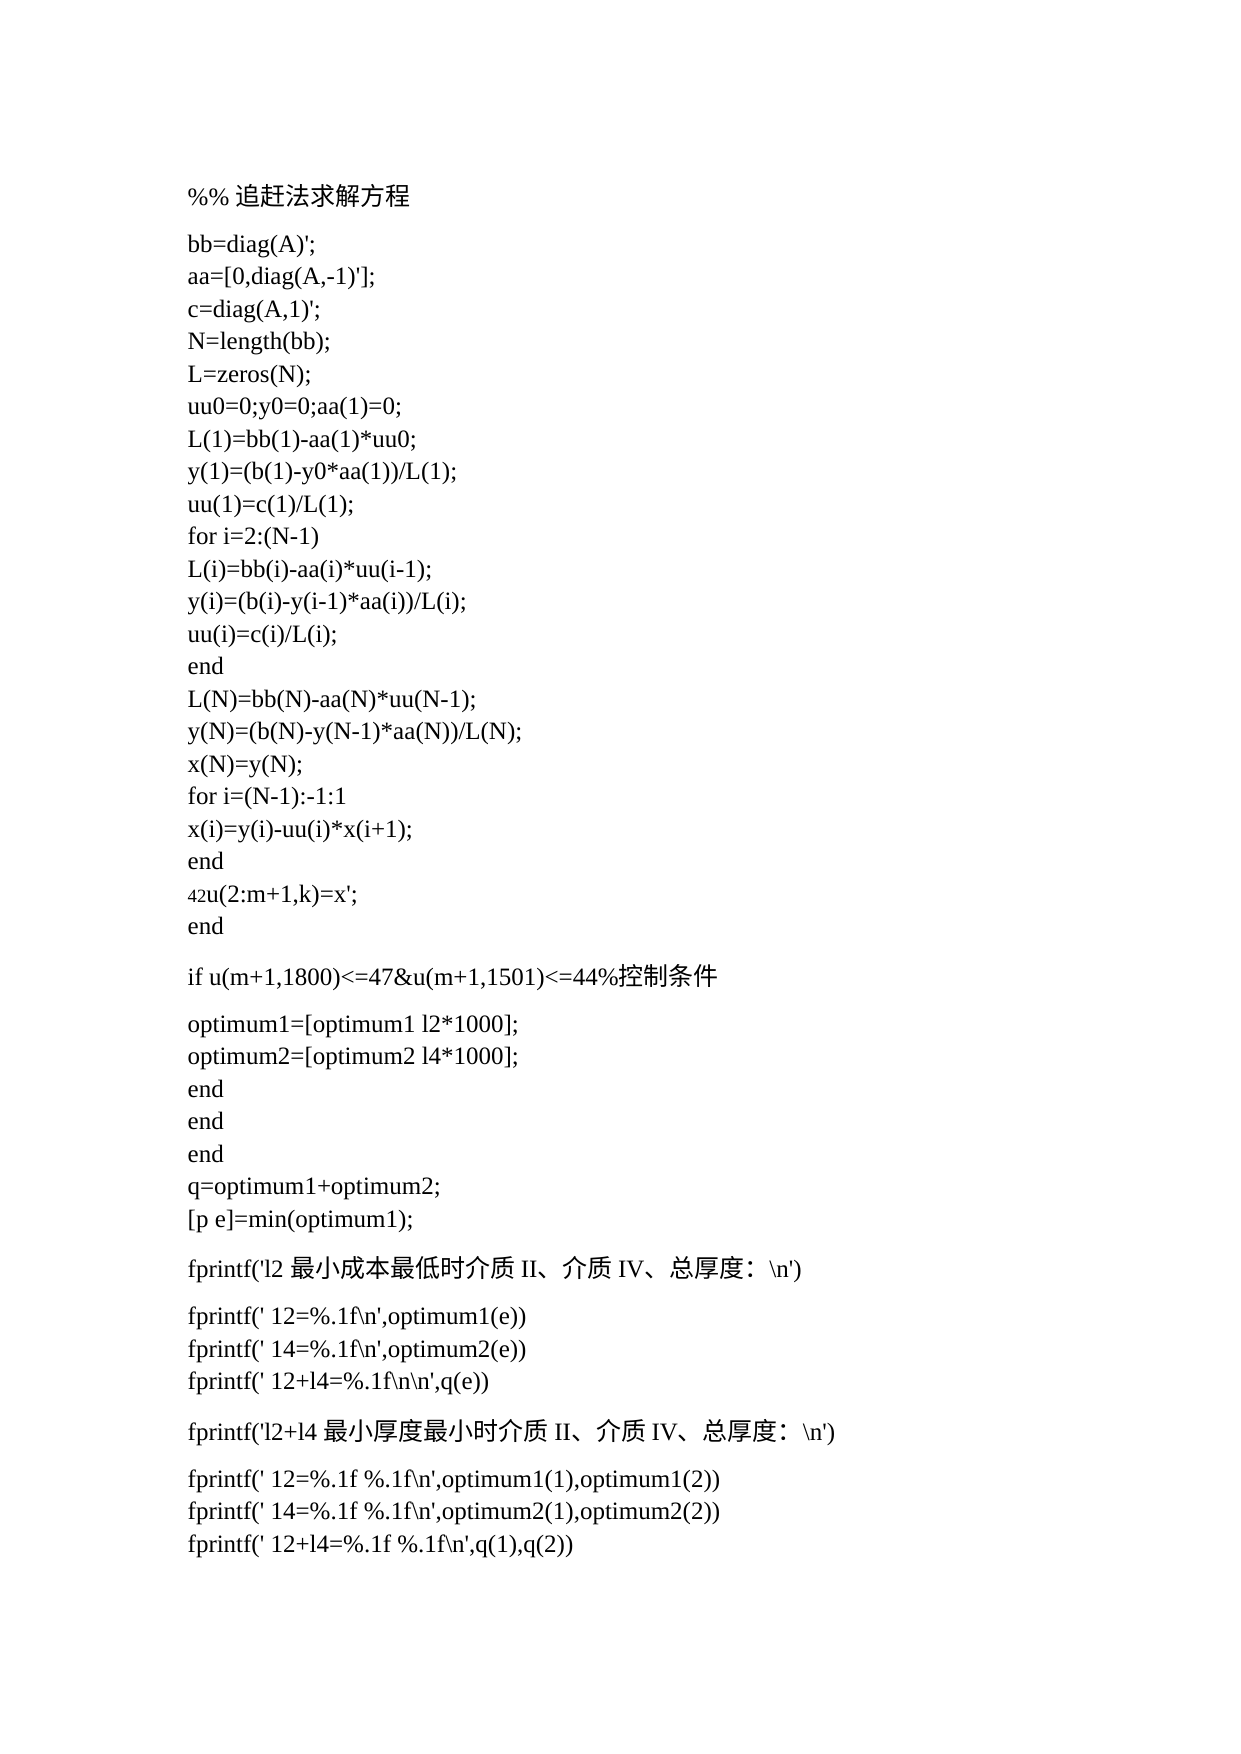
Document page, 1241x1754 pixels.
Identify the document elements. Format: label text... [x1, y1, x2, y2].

text end [187, 1137, 1053, 1169]
text y(1)=(b(1)-y0*aa(1))/L(1); [187, 454, 1053, 487]
text fprintf('l2+l4 最小厚度最小时介质 II、介质 IV、总厚度：\n') [187, 1397, 1053, 1462]
text fprintf(' 12+l4=%.1f\n\n',q(e)) [187, 1364, 1053, 1397]
text N=length(bb); [187, 324, 1053, 357]
text y(i)=(b(i)-y(i-1)*aa(i))/L(i); [187, 584, 1053, 617]
text q=optimum1+optimum2; [187, 1169, 1053, 1202]
text end [187, 1072, 1053, 1104]
text fprintf(' 12=%.1f %.1f\n',optimum1(1),optimum1(2)) [187, 1462, 1053, 1494]
text bb=diag(A)'; [187, 227, 1053, 259]
text uu0=0;y0=0;aa(1)=0; [187, 389, 1053, 422]
text fprintf(' 14=%.1f\n',optimum2(e)) [187, 1332, 1053, 1364]
text uu(1)=c(1)/L(1); [187, 487, 1053, 519]
text L=zeros(N); [187, 357, 1053, 389]
text optimum2=[optimum2 l4*1000]; [187, 1039, 1053, 1072]
text x(i)=y(i)-uu(i)*x(i+1); [187, 812, 1053, 844]
text fprintf(' 12+l4=%.1f %.1f\n',q(1),q(2)) [187, 1527, 1053, 1559]
text %% 追赶法求解方程 [187, 162, 1053, 227]
text L(N)=bb(N)-aa(N)*uu(N-1); [187, 682, 1053, 714]
text end [187, 909, 1053, 942]
text end [187, 844, 1053, 877]
text for i=(N-1):-1:1 [187, 779, 1053, 812]
text optimum1=[optimum1 l2*1000]; [187, 1007, 1053, 1039]
text fprintf(' 14=%.1f %.1f\n',optimum2(1),optimum2(2)) [187, 1494, 1053, 1527]
text L(i)=bb(i)-aa(i)*uu(i-1); [187, 552, 1053, 584]
text c=diag(A,1)'; [187, 292, 1053, 324]
text end [187, 1104, 1053, 1137]
text L(1)=bb(1)-aa(1)*uu0; [187, 422, 1053, 454]
text aa=[0,diag(A,-1)']; [187, 259, 1053, 292]
text if u(m+1,1800)<=47&u(m+1,1501)<=44%控制条件 [187, 942, 1053, 1007]
text end [187, 649, 1053, 682]
text [p e]=min(optimum1); [187, 1202, 1053, 1234]
text 42u(2:m+1,k)=x'; [187, 877, 1053, 909]
text x(N)=y(N); [187, 747, 1053, 779]
text fprintf(' 12=%.1f\n',optimum1(e)) [187, 1299, 1053, 1332]
text for i=2:(N-1) [187, 519, 1053, 552]
text uu(i)=c(i)/L(i); [187, 617, 1053, 649]
text y(N)=(b(N)-y(N-1)*aa(N))/L(N); [187, 714, 1053, 747]
text fprintf('l2 最小成本最低时介质 II、介质 IV、总厚度：\n') [187, 1234, 1053, 1299]
